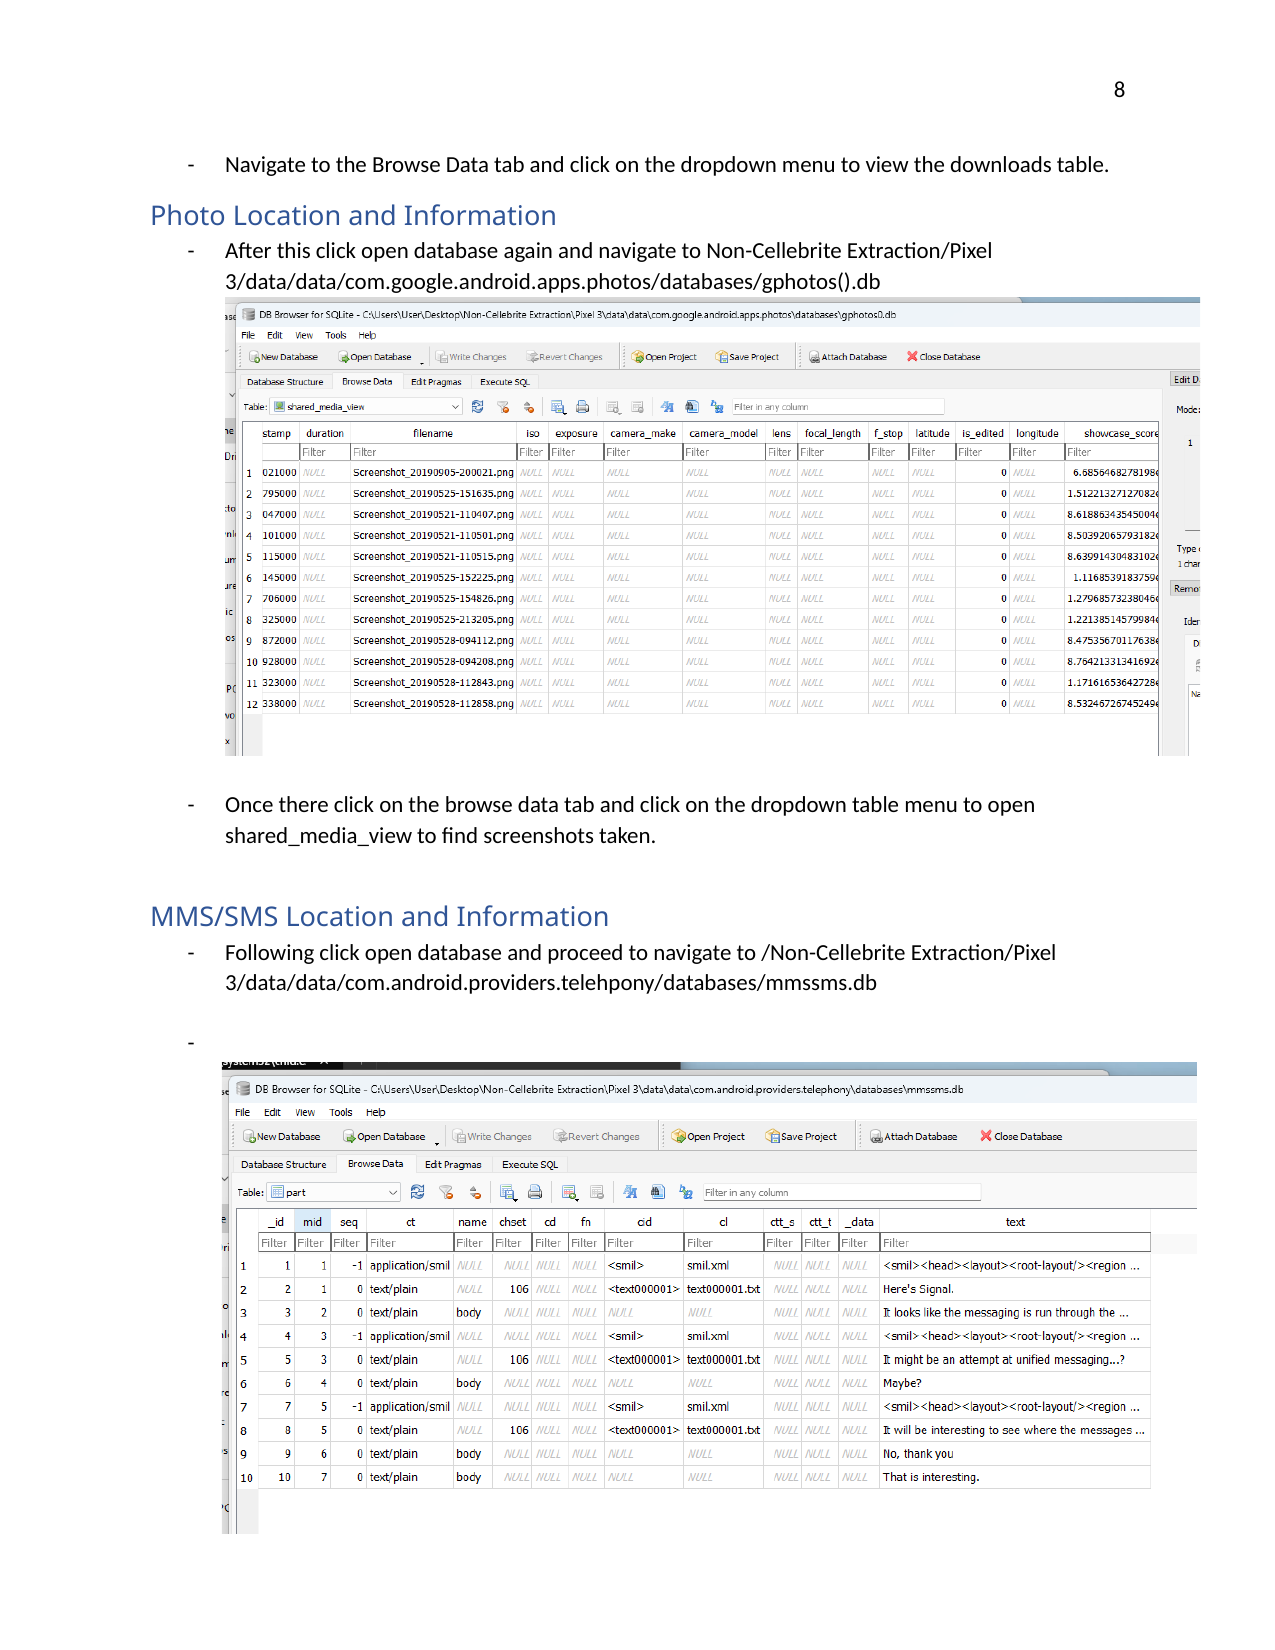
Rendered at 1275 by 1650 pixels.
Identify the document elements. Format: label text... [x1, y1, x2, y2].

picture [225, 297, 1200, 756]
list Following click open database and proceed to navigate to /Non-Cellebrite Extraction/Pixel 3/data/data/com.android.providers.telehpony/databases/mmssms.db [187, 938, 1125, 996]
subtitle Photo Location and Information [150, 197, 1125, 234]
list Navigate to the Browse Data tab and click on the dropdown menu to view the downloads table. [187, 150, 1125, 178]
subtitle MMS/SMS Location and Information [150, 898, 1125, 935]
list Once there click on the browse data tab and click on the dropdown table menu to open shared_media_view to find screenshots taken. [187, 791, 1125, 849]
list After this click open database again and navigate to Non-Cellebrite Extraction/Pixel 3/data/data/com.google.android.apps.photos/databases/gphotos().db [187, 237, 1125, 295]
picture [221, 1062, 1197, 1534]
